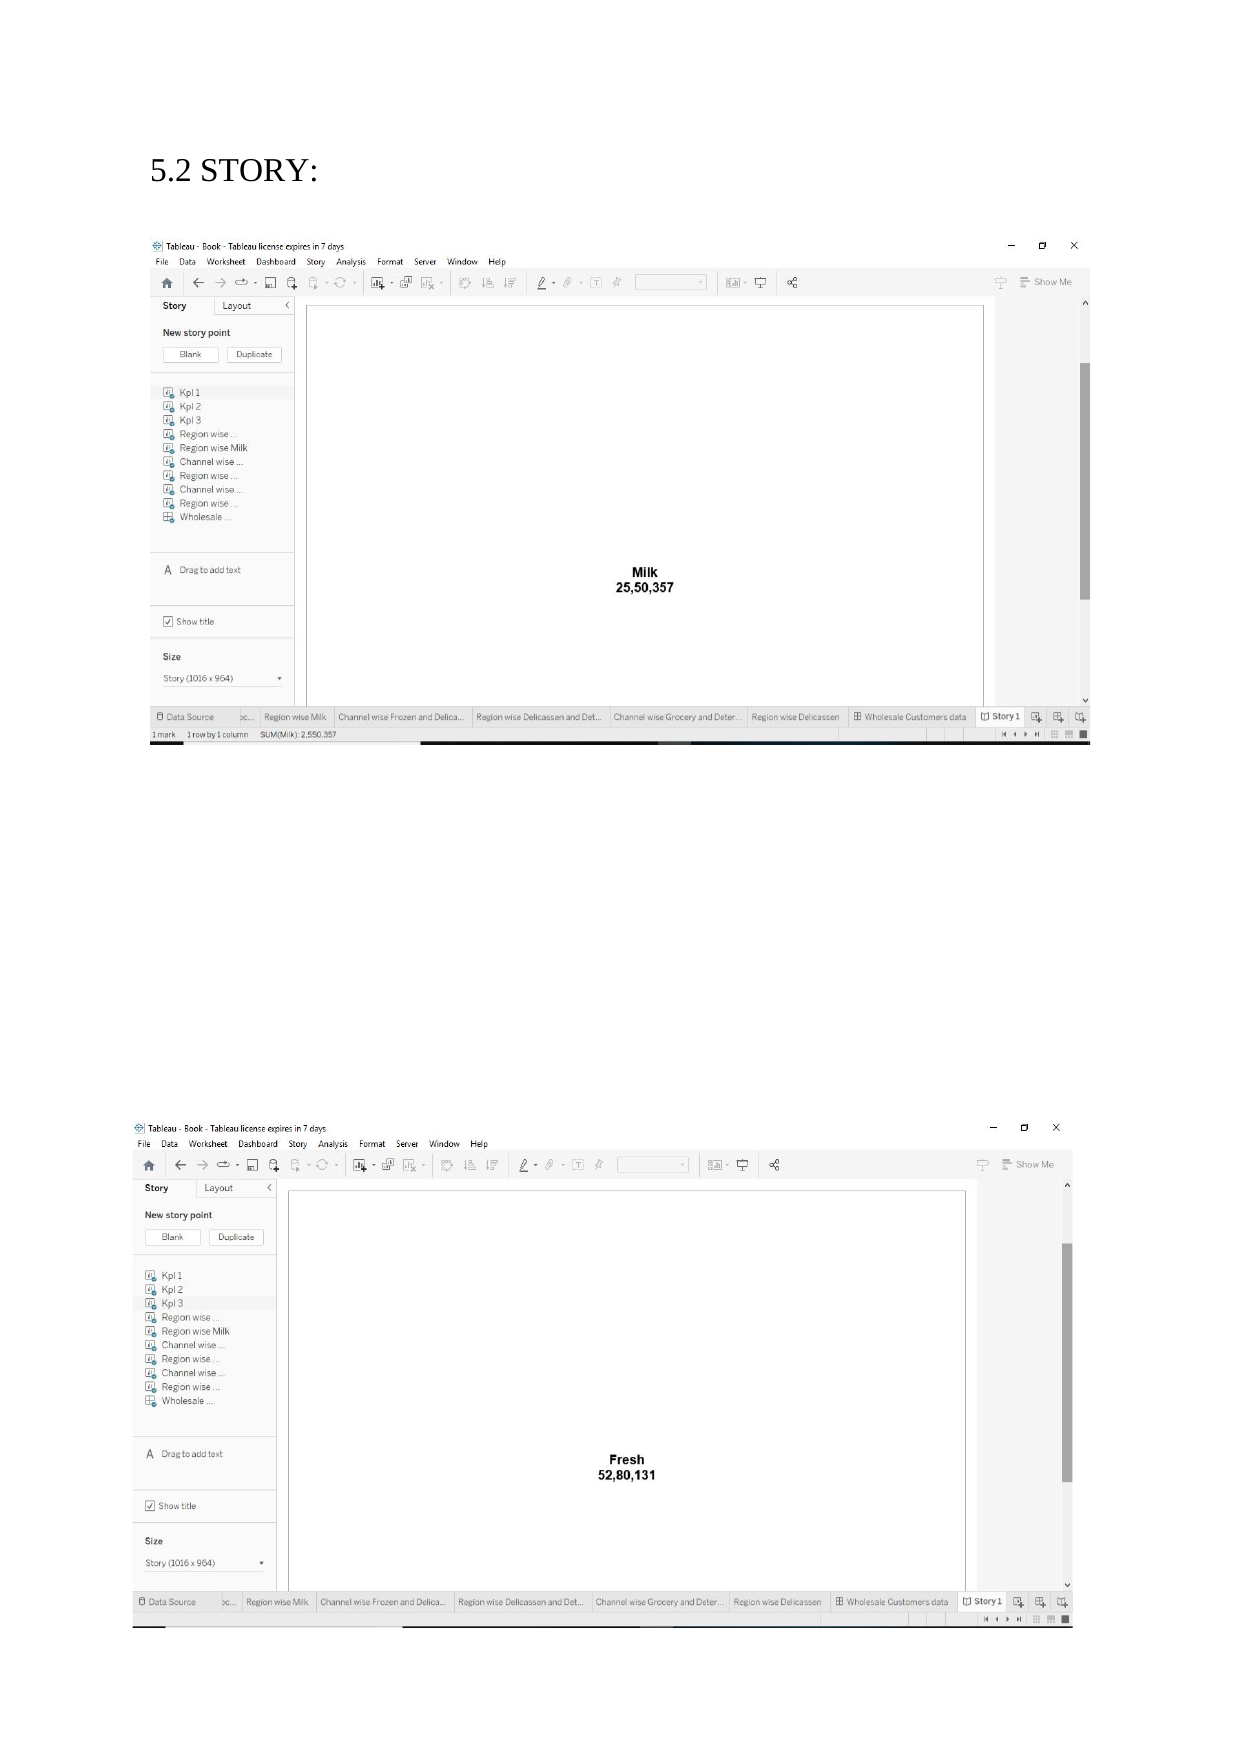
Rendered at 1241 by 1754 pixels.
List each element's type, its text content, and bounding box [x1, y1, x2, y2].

picture [150, 238, 1091, 745]
text 5.2 STORY: [150, 150, 1090, 188]
picture [132, 1121, 1073, 1628]
